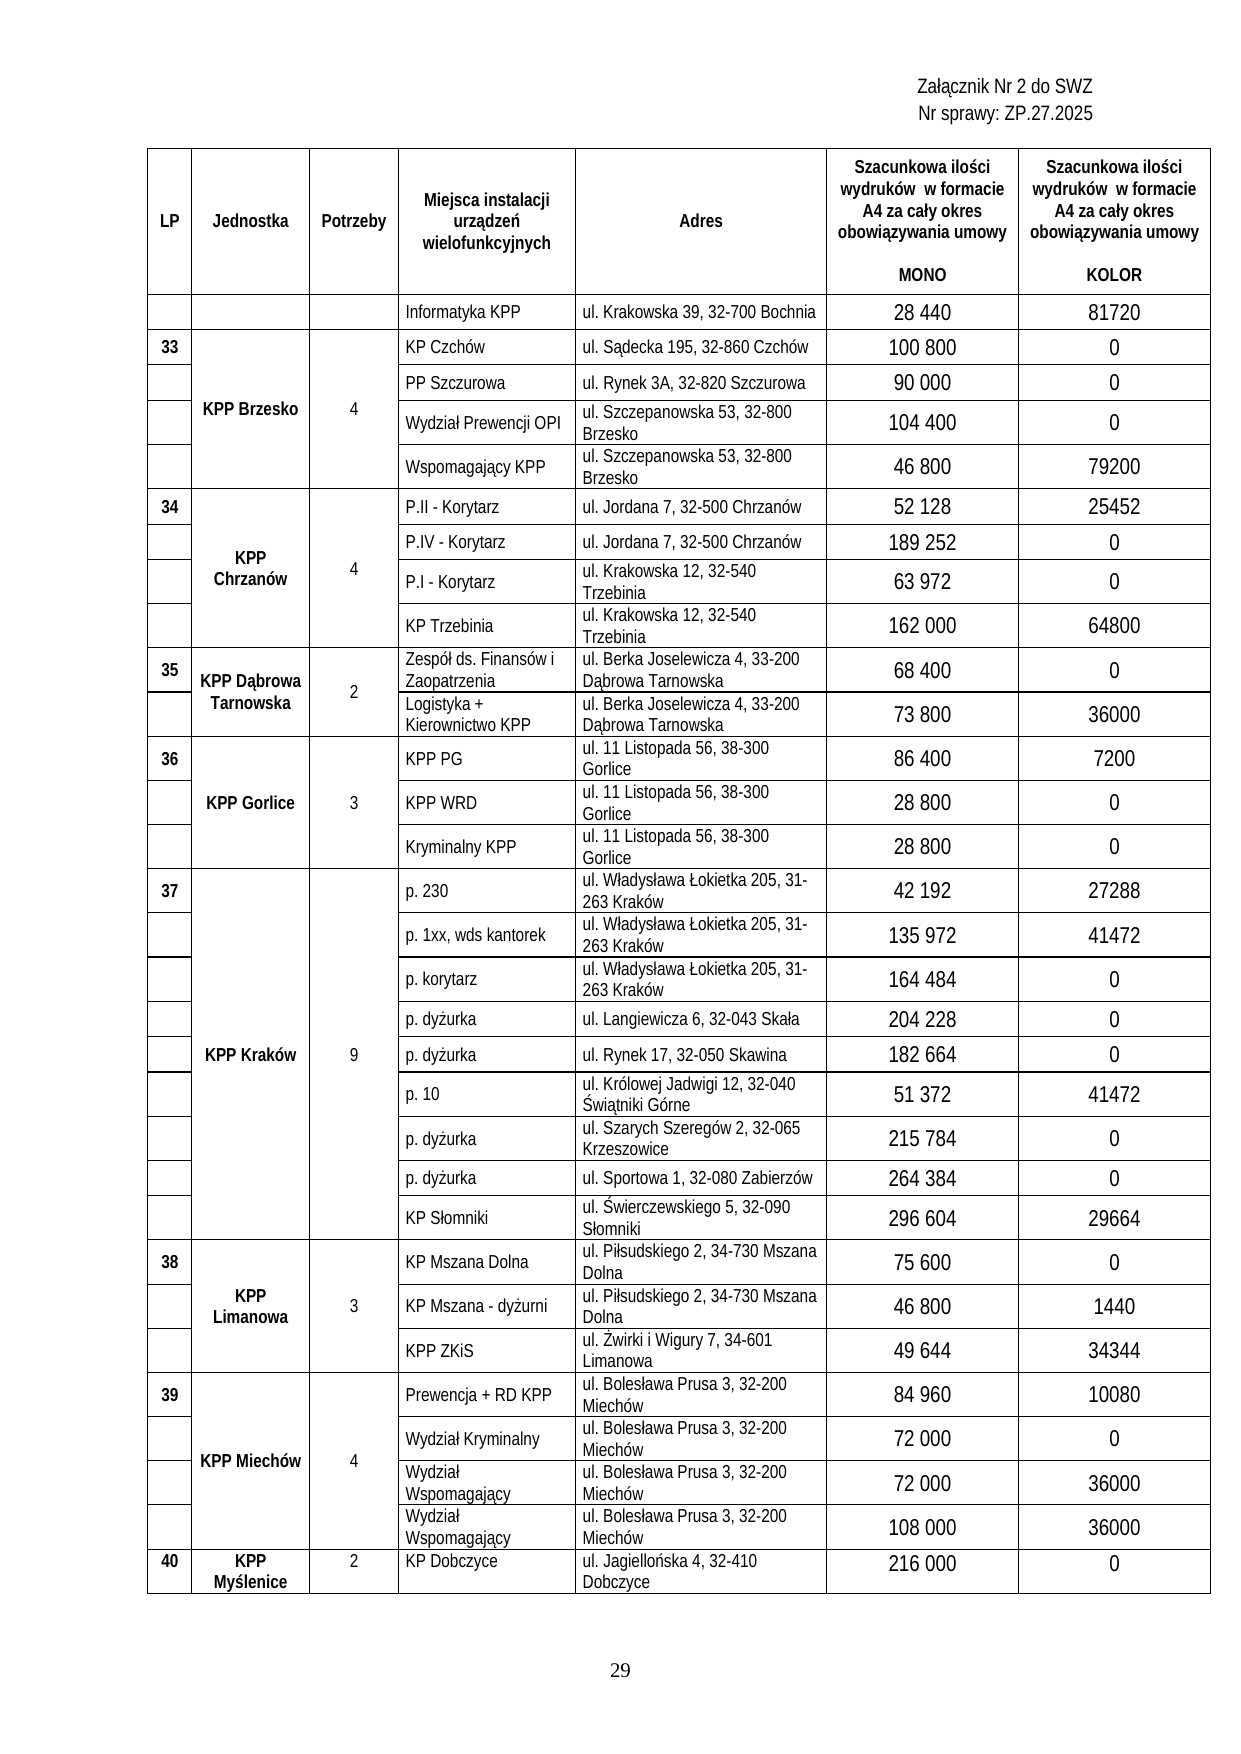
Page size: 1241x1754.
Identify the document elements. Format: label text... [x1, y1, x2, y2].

table_cell ul. Krakowska 39, 32-700 Bochnia [576, 295, 826, 329]
table_cell 215 784 [827, 1117, 1018, 1160]
table_cell 33 [148, 330, 191, 364]
table_cell ul. Szczepanowska 53, 32-800 Brzesko [576, 445, 826, 488]
table_cell 72 000 [827, 1417, 1018, 1460]
table_cell Wydział Wspomagający [399, 1461, 575, 1504]
table_cell p. dyżurka [399, 1037, 575, 1071]
table_cell 182 664 [827, 1037, 1018, 1071]
table_cell ul. Świerczewskiego 5, 32-090 Słomniki [576, 1196, 826, 1239]
table_cell 4 [310, 1373, 398, 1548]
table_cell ul. Krakowska 12, 32-540 Trzebinia [576, 604, 826, 647]
table_cell 36 [148, 737, 191, 780]
table_cell 189 252 [827, 525, 1018, 559]
table_cell KPP ZKiS [399, 1329, 575, 1372]
table_cell 28 800 [827, 825, 1018, 868]
table_header Jednostka [192, 149, 309, 293]
table_cell 296 604 [827, 1196, 1018, 1239]
table_cell [148, 525, 191, 559]
table_cell p. dyżurka [399, 1161, 575, 1195]
table_cell 0 [1019, 1037, 1210, 1071]
table_cell ul. Jordana 7, 32-500 Chrzanów [576, 525, 826, 559]
table_cell 46 800 [827, 445, 1018, 488]
table_cell KPP Miechów [192, 1373, 309, 1548]
table_cell 36000 [1019, 1461, 1210, 1504]
table_cell 0 [1019, 1240, 1210, 1283]
table_cell 25452 [1019, 489, 1210, 523]
table_cell Wydział Prewencji OPI [399, 401, 575, 444]
table_cell [148, 560, 191, 603]
table_cell 2 [310, 648, 398, 736]
table_cell p. 1xx, wds kantorek [399, 913, 575, 956]
table_cell 68 400 [827, 648, 1018, 691]
table_cell 0 [1019, 1117, 1210, 1160]
table_cell 27288 [1019, 869, 1210, 912]
table_cell 52 128 [827, 489, 1018, 523]
table_cell [148, 1417, 191, 1460]
table_cell 0 [1019, 330, 1210, 364]
table_cell KP Dobczyce [399, 1550, 575, 1593]
table_cell 41472 [1019, 913, 1210, 956]
table_cell 73 800 [827, 693, 1018, 736]
table_cell ul. Szczepanowska 53, 32-800 Brzesko [576, 401, 826, 444]
table_cell Prewencja + RD KPP [399, 1373, 575, 1416]
table_cell [148, 1196, 191, 1239]
table_cell 79200 [1019, 445, 1210, 488]
table_cell 0 [1019, 1417, 1210, 1460]
table_cell [148, 825, 191, 868]
table_header Potrzeby [310, 149, 398, 293]
table_cell 108 000 [827, 1505, 1018, 1548]
table_cell 264 384 [827, 1161, 1018, 1195]
table_cell KPP Kraków [192, 869, 309, 1239]
table_cell 216 000 [827, 1550, 1018, 1593]
table_cell Wspomagający KPP [399, 445, 575, 488]
table_cell 1440 [1019, 1285, 1210, 1328]
table_cell ul. Rynek 3A, 32-820 Szczurowa [576, 365, 826, 400]
table_cell [148, 1037, 191, 1071]
table_cell [148, 365, 191, 400]
table_cell 36000 [1019, 1505, 1210, 1548]
table_cell 28 440 [827, 295, 1018, 329]
table_cell 0 [1019, 781, 1210, 824]
table_cell KP Słomniki [399, 1196, 575, 1239]
table_cell [148, 781, 191, 824]
table_cell ul. Władysława Łokietka 205, 31-263 Kraków [576, 958, 826, 1001]
table_header Szacunkowa ilości wydruków w formacie A4 za cały okres obowiązywania umowy KOLOR [1019, 149, 1210, 293]
table_cell p. dyżurka [399, 1002, 575, 1036]
table_cell 0 [1019, 401, 1210, 444]
table_cell [148, 1161, 191, 1195]
table_header LP [148, 149, 191, 293]
table_cell [148, 693, 191, 736]
table_cell p. korytarz [399, 958, 575, 1001]
table_cell 36000 [1019, 693, 1210, 736]
table_cell 0 [1019, 560, 1210, 603]
table_cell KPP Limanowa [192, 1240, 309, 1372]
table_cell 135 972 [827, 913, 1018, 956]
table_cell 0 [1019, 648, 1210, 691]
table_cell KP Czchów [399, 330, 575, 364]
table_cell KP Trzebinia [399, 604, 575, 647]
table_cell 9 [310, 869, 398, 1239]
table_cell Logistyka + Kierownictwo KPP [399, 693, 575, 736]
table_cell 63 972 [827, 560, 1018, 603]
table_cell [148, 1117, 191, 1160]
table_cell 164 484 [827, 958, 1018, 1001]
table_cell 29664 [1019, 1196, 1210, 1239]
table_cell 7200 [1019, 737, 1210, 780]
table_header Miejsca instalacji urządzeń wielofunkcyjnych [399, 149, 575, 293]
table_cell ul. Bolesława Prusa 3, 32-200 Miechów [576, 1417, 826, 1460]
table_cell [148, 1505, 191, 1548]
table_cell ul. Jordana 7, 32-500 Chrzanów [576, 489, 826, 523]
table_cell 49 644 [827, 1329, 1018, 1372]
table_cell KPP Dąbrowa Tarnowska [192, 648, 309, 736]
table_cell PP Szczurowa [399, 365, 575, 400]
table_cell ul. Rynek 17, 32-050 Skawina [576, 1037, 826, 1071]
table_cell 75 600 [827, 1240, 1018, 1283]
table_cell [148, 1285, 191, 1328]
table_cell ul. Władysława Łokietka 205, 31-263 Kraków [576, 869, 826, 912]
table_cell KPP Brzesko [192, 330, 309, 488]
table_cell ul. 11 Listopada 56, 38-300 Gorlice [576, 825, 826, 868]
table_cell P.IV - Korytarz [399, 525, 575, 559]
table_cell P.II - Korytarz [399, 489, 575, 523]
table_cell p. dyżurka [399, 1117, 575, 1160]
table_cell [148, 295, 191, 329]
table_cell 86 400 [827, 737, 1018, 780]
table_cell 35 [148, 648, 191, 691]
table_cell ul. Bolesława Prusa 3, 32-200 Miechów [576, 1461, 826, 1504]
table_cell 46 800 [827, 1285, 1018, 1328]
table_cell 3 [310, 737, 398, 868]
table_cell 72 000 [827, 1461, 1018, 1504]
table_cell ul. 11 Listopada 56, 38-300 Gorlice [576, 737, 826, 780]
table_cell [148, 604, 191, 647]
table_cell 104 400 [827, 401, 1018, 444]
table_cell [148, 1073, 191, 1116]
table_cell 34344 [1019, 1329, 1210, 1372]
table_cell 0 [1019, 1550, 1210, 1593]
table_cell ul. Berka Joselewicza 4, 33-200 Dąbrowa Tarnowska [576, 648, 826, 691]
table_cell 4 [310, 330, 398, 488]
table_cell [148, 445, 191, 488]
table_cell 4 [310, 489, 398, 647]
table_cell KPP Myślenice [192, 1550, 309, 1593]
table_cell Informatyka KPP [399, 295, 575, 329]
table_cell [148, 1002, 191, 1036]
table_cell [148, 1329, 191, 1372]
table_cell 0 [1019, 958, 1210, 1001]
table_cell KPP Chrzanów [192, 489, 309, 647]
table_cell 34 [148, 489, 191, 523]
table_cell 51 372 [827, 1073, 1018, 1116]
table_cell [148, 958, 191, 1001]
table_header Adres [576, 149, 826, 293]
table_cell ul. Sportowa 1, 32-080 Zabierzów [576, 1161, 826, 1195]
table_cell 84 960 [827, 1373, 1018, 1416]
table_cell ul. Krakowska 12, 32-540 Trzebinia [576, 560, 826, 603]
table_cell 2 [310, 1550, 398, 1593]
table_cell ul. Piłsudskiego 2, 34-730 Mszana Dolna [576, 1240, 826, 1283]
table_cell 41472 [1019, 1073, 1210, 1116]
table_cell Wydział Kryminalny [399, 1417, 575, 1460]
table_cell ul. Bolesława Prusa 3, 32-200 Miechów [576, 1373, 826, 1416]
table_cell ul. Szarych Szeregów 2, 32-065 Krzeszowice [576, 1117, 826, 1160]
table_cell 42 192 [827, 869, 1018, 912]
table_cell KP Mszana Dolna [399, 1240, 575, 1283]
table_cell 0 [1019, 1161, 1210, 1195]
table_cell 10080 [1019, 1373, 1210, 1416]
table_cell p. 10 [399, 1073, 575, 1116]
table_cell 40 [148, 1550, 191, 1593]
table_header Szacunkowa ilości wydruków w formacie A4 za cały okres obowiązywania umowy MONO [827, 149, 1018, 293]
table_cell p. 230 [399, 869, 575, 912]
table_cell KPP Gorlice [192, 737, 309, 868]
table_cell 64800 [1019, 604, 1210, 647]
table_cell 162 000 [827, 604, 1018, 647]
table_cell 38 [148, 1240, 191, 1283]
table_cell ul. Piłsudskiego 2, 34-730 Mszana Dolna [576, 1285, 826, 1328]
table_cell Kryminalny KPP [399, 825, 575, 868]
table_cell 204 228 [827, 1002, 1018, 1036]
table_cell ul. Sądecka 195, 32-860 Czchów [576, 330, 826, 364]
table_cell 39 [148, 1373, 191, 1416]
table_cell 37 [148, 869, 191, 912]
table_cell KPP WRD [399, 781, 575, 824]
table_cell [148, 913, 191, 956]
table_cell 0 [1019, 1002, 1210, 1036]
table_cell Wydział Wspomagający [399, 1505, 575, 1548]
table_cell ul. Berka Joselewicza 4, 33-200 Dąbrowa Tarnowska [576, 693, 826, 736]
table_cell 0 [1019, 825, 1210, 868]
table_cell ul. Jagiellońska 4, 32-410 Dobczyce [576, 1550, 826, 1593]
table_cell 28 800 [827, 781, 1018, 824]
table_cell 81720 [1019, 295, 1210, 329]
table_cell [148, 1461, 191, 1504]
table_cell ul. Bolesława Prusa 3, 32-200 Miechów [576, 1505, 826, 1548]
table_cell KP Mszana - dyżurni [399, 1285, 575, 1328]
table_cell ul. Żwirki i Wigury 7, 34-601 Limanowa [576, 1329, 826, 1372]
table_cell 0 [1019, 525, 1210, 559]
table_cell 90 000 [827, 365, 1018, 400]
table_cell ul. Władysława Łokietka 205, 31-263 Kraków [576, 913, 826, 956]
table_cell KPP PG [399, 737, 575, 780]
table_cell Zespół ds. Finansów i Zaopatrzenia [399, 648, 575, 691]
table_cell P.I - Korytarz [399, 560, 575, 603]
table_cell 0 [1019, 365, 1210, 400]
table_cell 100 800 [827, 330, 1018, 364]
table_cell ul. 11 Listopada 56, 38-300 Gorlice [576, 781, 826, 824]
table_cell 3 [310, 1240, 398, 1372]
table_cell ul. Królowej Jadwigi 12, 32-040 Świątniki Górne [576, 1073, 826, 1116]
table_cell [148, 401, 191, 444]
table_cell ul. Langiewicza 6, 32-043 Skała [576, 1002, 826, 1036]
